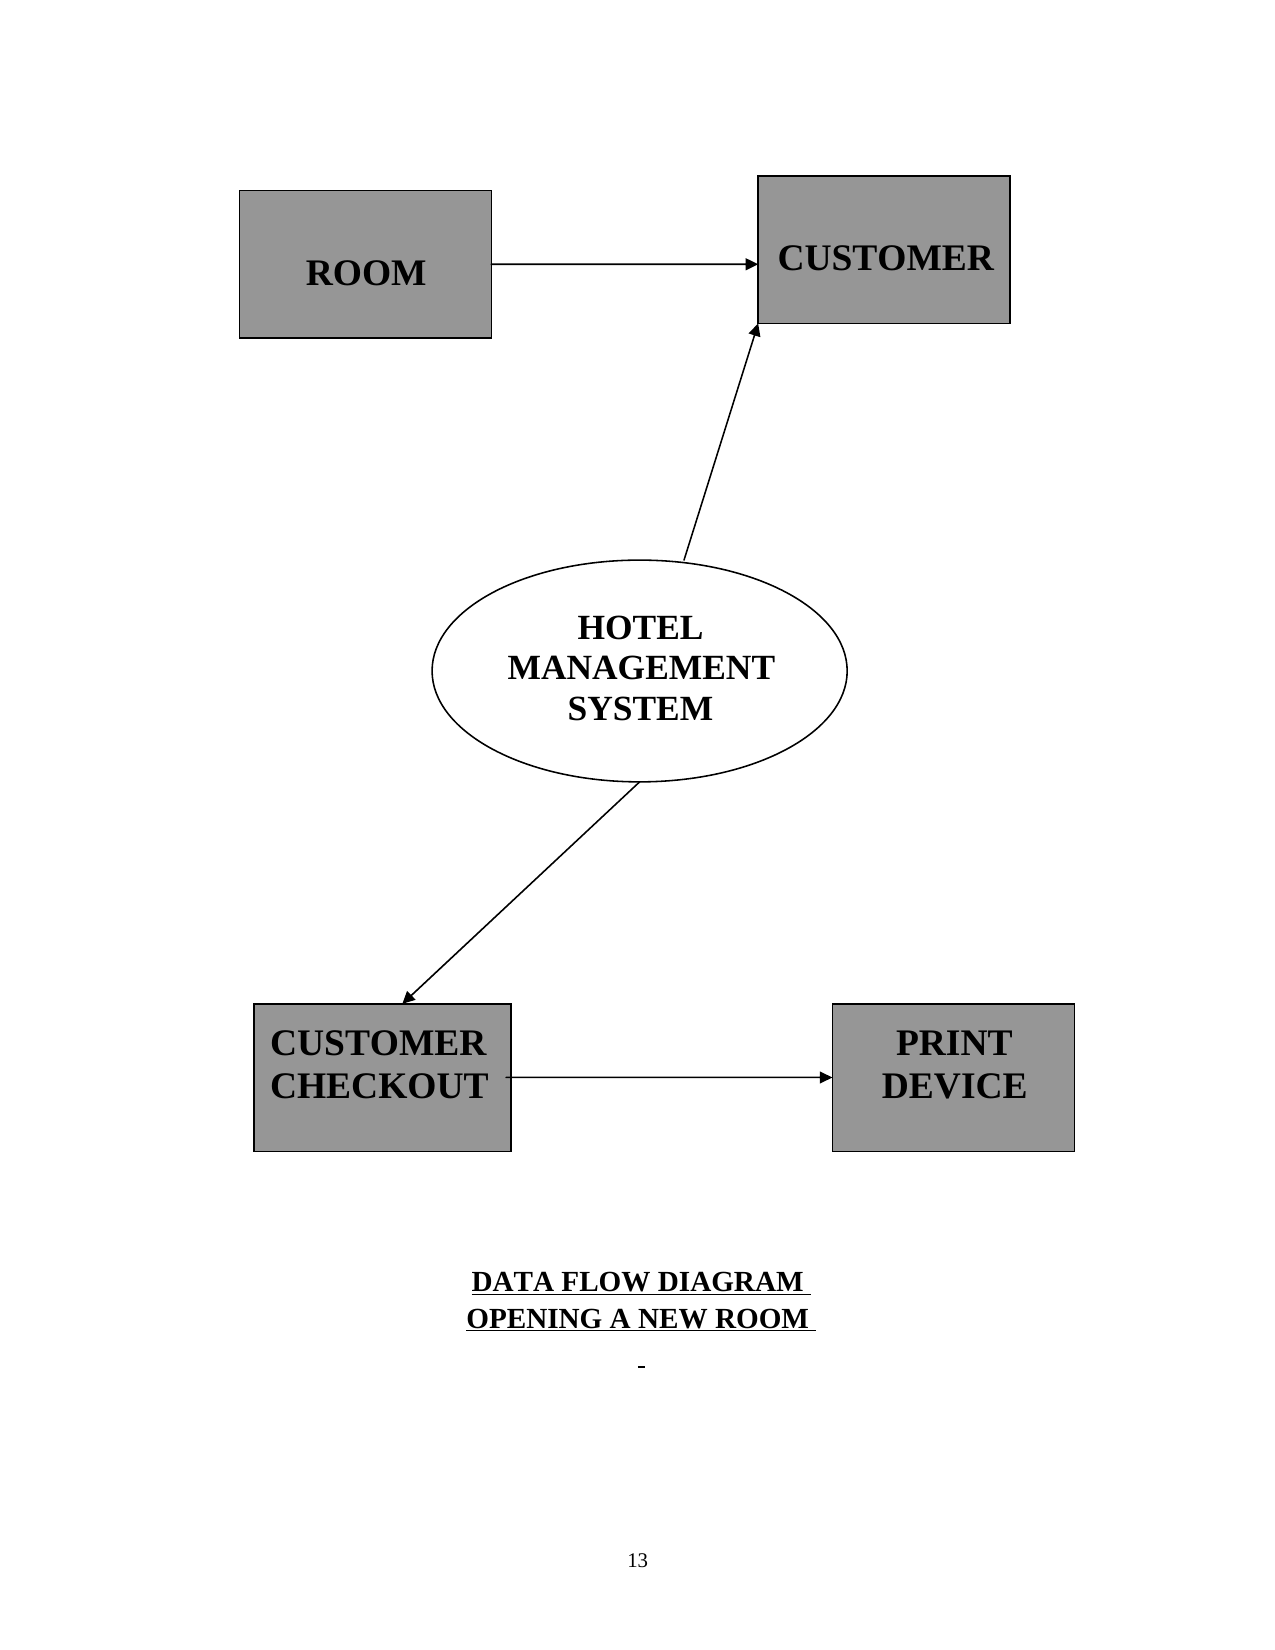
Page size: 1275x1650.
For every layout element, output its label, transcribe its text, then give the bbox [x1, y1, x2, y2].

subtitle DATA FLOW DIAGRAM [187, 1264, 1088, 1298]
subtitle OPENING A NEW ROOM [187, 1301, 1088, 1334]
